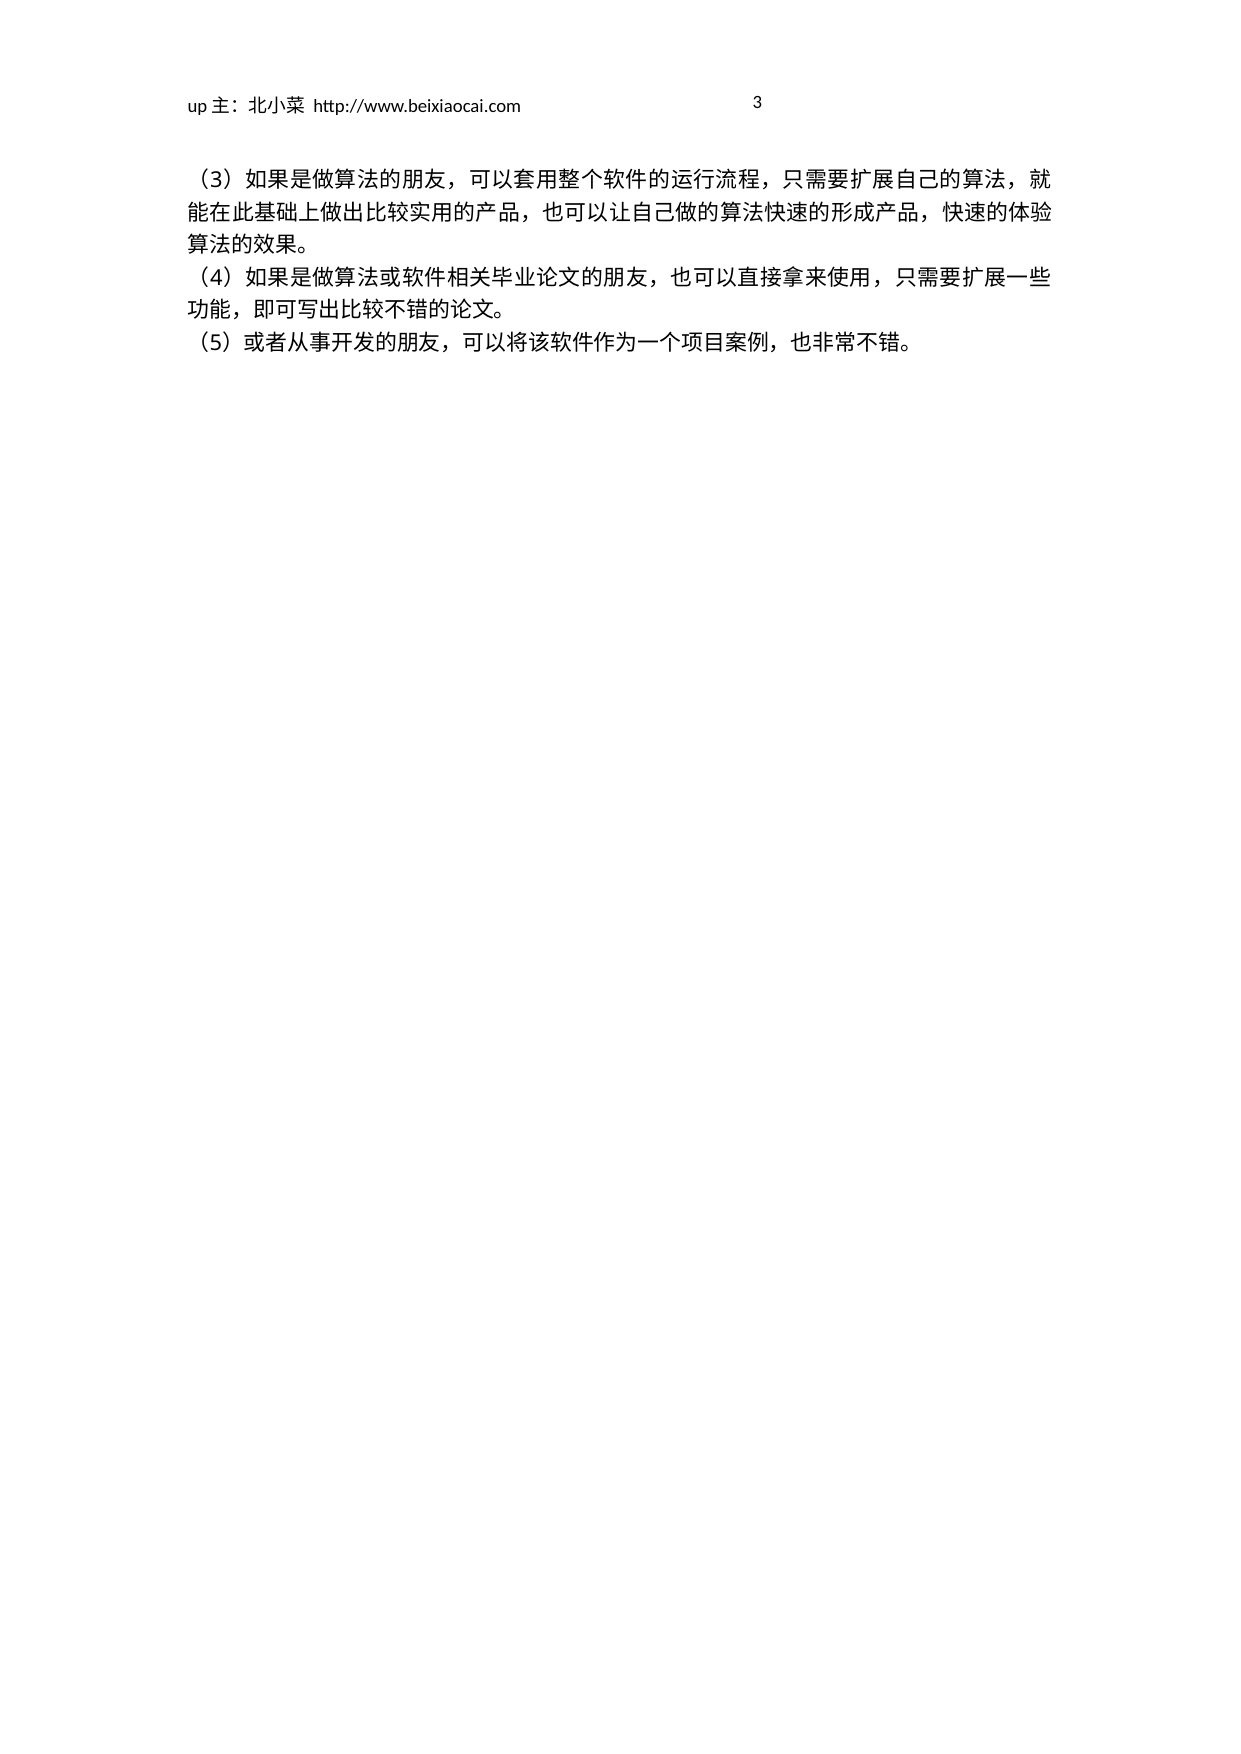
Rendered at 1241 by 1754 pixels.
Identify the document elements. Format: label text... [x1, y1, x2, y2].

text （4）如果是做算法或软件相关毕业论文的朋友，也可以直接拿来使用，只需要扩展一些功能，即可写出比较不错的论文。 [187, 259, 1053, 324]
text （5）或者从事开发的朋友，可以将该软件作为一个项目案例，也非常不错。 [187, 324, 1053, 357]
text （3）如果是做算法的朋友，可以套用整个软件的运行流程，只需要扩展自己的算法，就能在此基础上做出比较实用的产品，也可以让自己做的算法快速的形成产品，快速的体验算法的效果。 [187, 162, 1053, 259]
